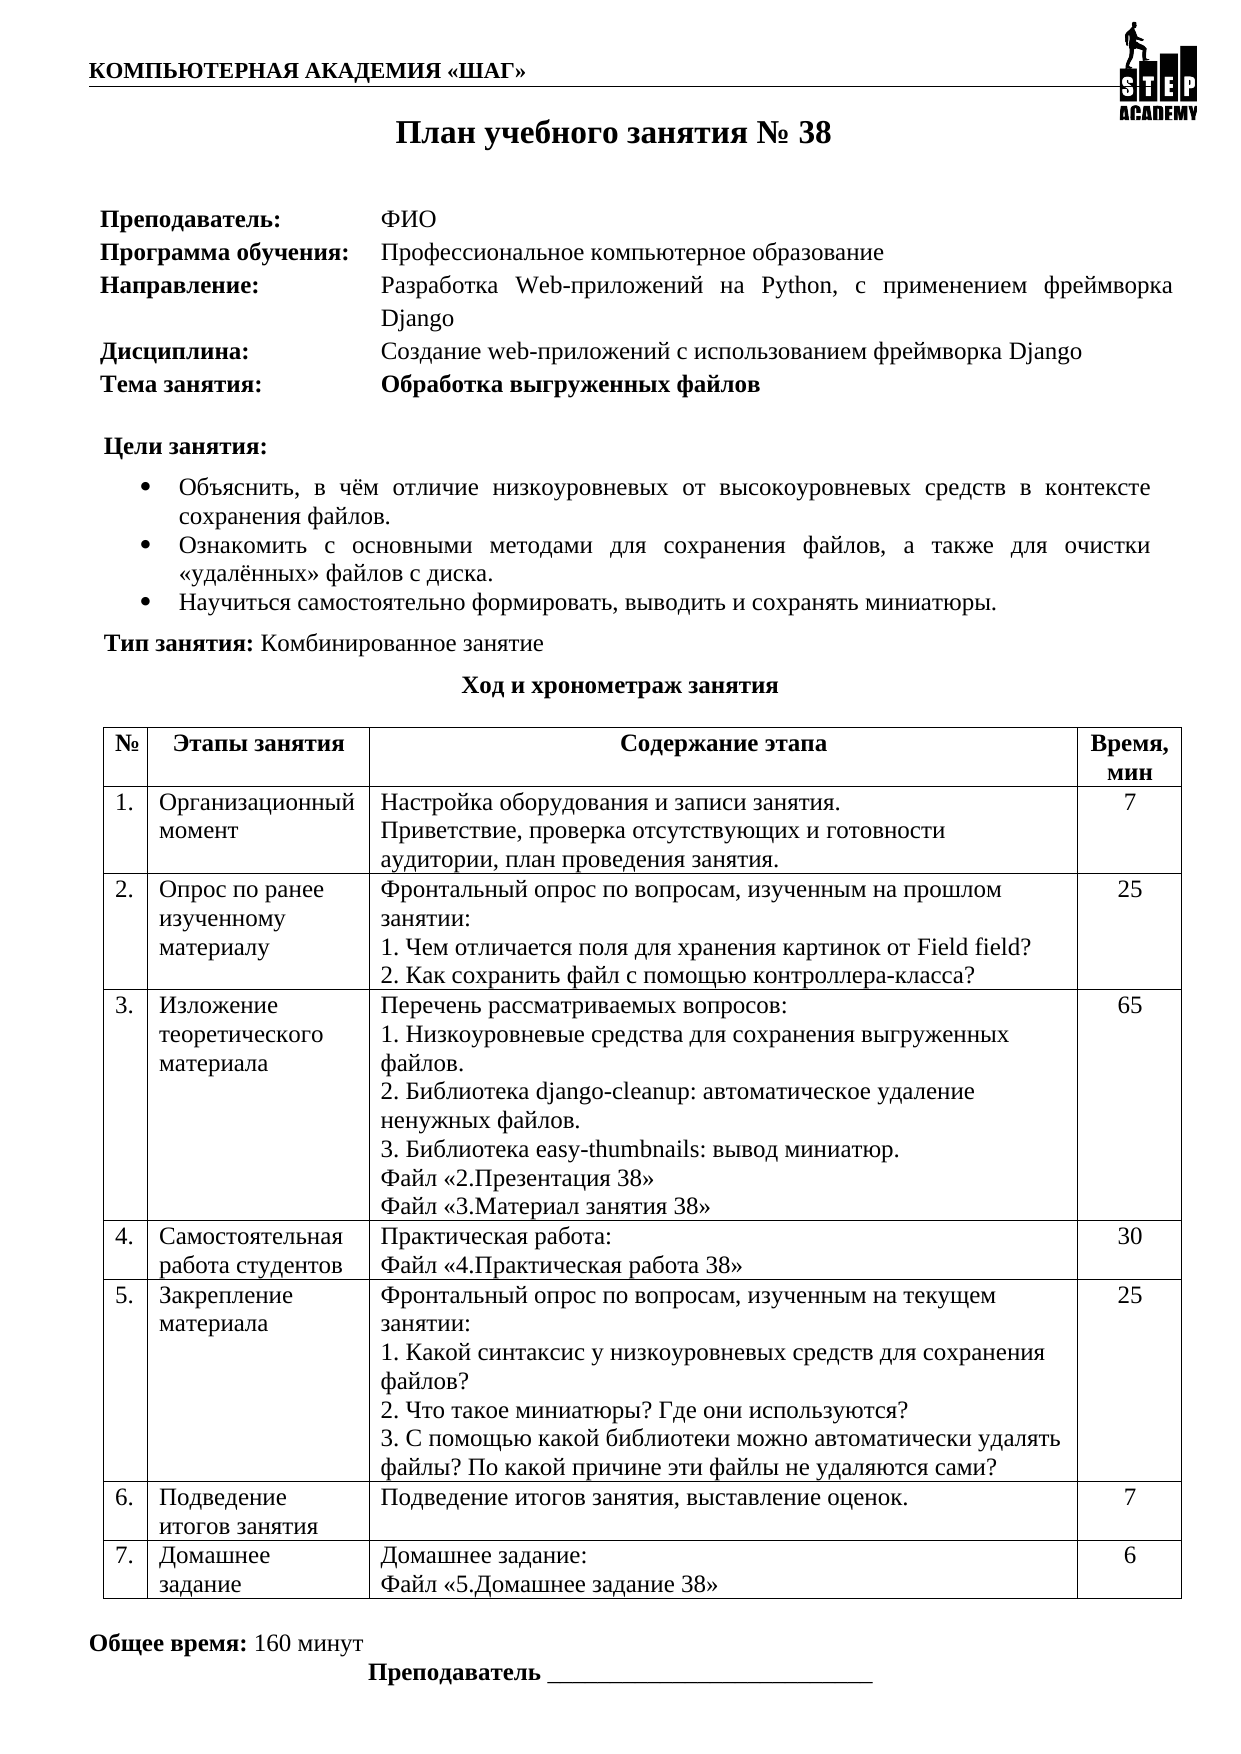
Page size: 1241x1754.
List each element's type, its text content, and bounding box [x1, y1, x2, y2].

table_cell 1. [104, 787, 147, 873]
table_cell 4. [104, 1221, 147, 1279]
table_cell 25 [1078, 1280, 1181, 1481]
table_cell Самостоятельная работа студентов [148, 1221, 369, 1279]
table_cell 7 [1078, 1482, 1181, 1539]
table_cell Организационный момент [148, 787, 369, 873]
subtitle План учебного занятия № 38 [126, 112, 1152, 150]
table_header Содержание этапа [370, 728, 1077, 786]
table_cell 65 [1078, 990, 1181, 1220]
text Общее время: 160 минут [89, 1628, 1152, 1657]
table_header Преподаватель: [89, 204, 369, 237]
picture [1118, 21, 1197, 119]
table_cell Обработка выгруженных файлов [369, 369, 1184, 402]
table_cell 6. [104, 1482, 147, 1539]
table_cell 2. [104, 874, 147, 989]
table_cell Настройка оборудования и записи занятия. Приветствие, проверка отсутствующих и готовности аудитории, план проведения занятия. [370, 787, 1077, 873]
table_cell 30 [1078, 1221, 1181, 1279]
text Ход и хронометраж занятия [89, 670, 1152, 698]
table_cell 3. [104, 990, 147, 1220]
table_header Этапы занятия [148, 728, 369, 786]
table_cell Профессиональное компьютерное образование [369, 237, 1184, 270]
table_cell 5. [104, 1280, 147, 1481]
text Цели занятия: [103, 431, 1152, 460]
text Преподаватель __________________________ [89, 1657, 1152, 1685]
table_cell Фронтальный опрос по вопросам, изученным на текущем занятии: Какой синтаксис у низкоуровневых средств для сохранения файлов? Что такое миниатюры? Где они используются? С помощью какой библиотеки можно автоматически удалять файлы? По какой причине эти файлы не удаляются сами? [370, 1280, 1077, 1481]
table_header Время, мин [1078, 728, 1181, 786]
table_cell Домашнее задание: Файл «5.Домашнее задание 38» [370, 1541, 1077, 1598]
table_header ФИО [369, 204, 1184, 237]
table_cell 7 [1078, 787, 1181, 873]
list Ознакомить с основными методами для сохранения файлов, а также для очистки «удалённых» файлов с диска. [141, 530, 1152, 587]
table_cell Изложение теоретического материала [148, 990, 369, 1220]
table_cell Направление: [89, 270, 369, 336]
table_cell 7. [104, 1541, 147, 1598]
text Тип занятия: Комбинированное занятие [103, 628, 1152, 657]
table_cell Закрепление материала [148, 1280, 369, 1481]
list Научиться самостоятельно формировать, выводить и сохранять миниатюры. [141, 587, 1152, 616]
table_cell Программа обучения: [89, 237, 369, 270]
table_cell Перечень рассматриваемых вопросов: Низкоуровневые средства для сохранения выгруженных файлов. Библиотека django-cleanup: автоматическое удаление ненужных файлов. Библиотека easy-thumbnails: вывод миниатюр. Файл «2.Презентация 38» Файл «3.Материал занятия 38» [370, 990, 1077, 1220]
table_cell Фронтальный опрос по вопросам, изученным на прошлом занятии: Чем отличается поля для хранения картинок от Field field? Как сохранить файл с помощью контроллера-класса? [370, 874, 1077, 989]
table_cell Подведение итогов занятия, выставление оценок. [370, 1482, 1077, 1539]
table_cell Практическая работа: Файл «4.Практическая работа 38» [370, 1221, 1077, 1279]
table_cell Опрос по ранее изученному материалу [148, 874, 369, 989]
table_header № [104, 728, 147, 786]
table_cell Создание web-приложений с использованием фреймворка Django [369, 336, 1184, 369]
table_cell Подведение итогов занятия [148, 1482, 369, 1539]
table_cell Дисциплина: [89, 336, 369, 369]
table_cell Разработка Web-приложений на Python, с применением фреймворка Django [369, 270, 1184, 336]
table_cell 6 [1078, 1541, 1181, 1598]
table_cell Тема занятия: [89, 369, 369, 402]
table_cell Домашнее задание [148, 1541, 369, 1598]
table_cell 25 [1078, 874, 1181, 989]
list Объяснить, в чём отличие низкоуровневых от высокоуровневых средств в контексте сохранения файлов. [141, 472, 1152, 530]
